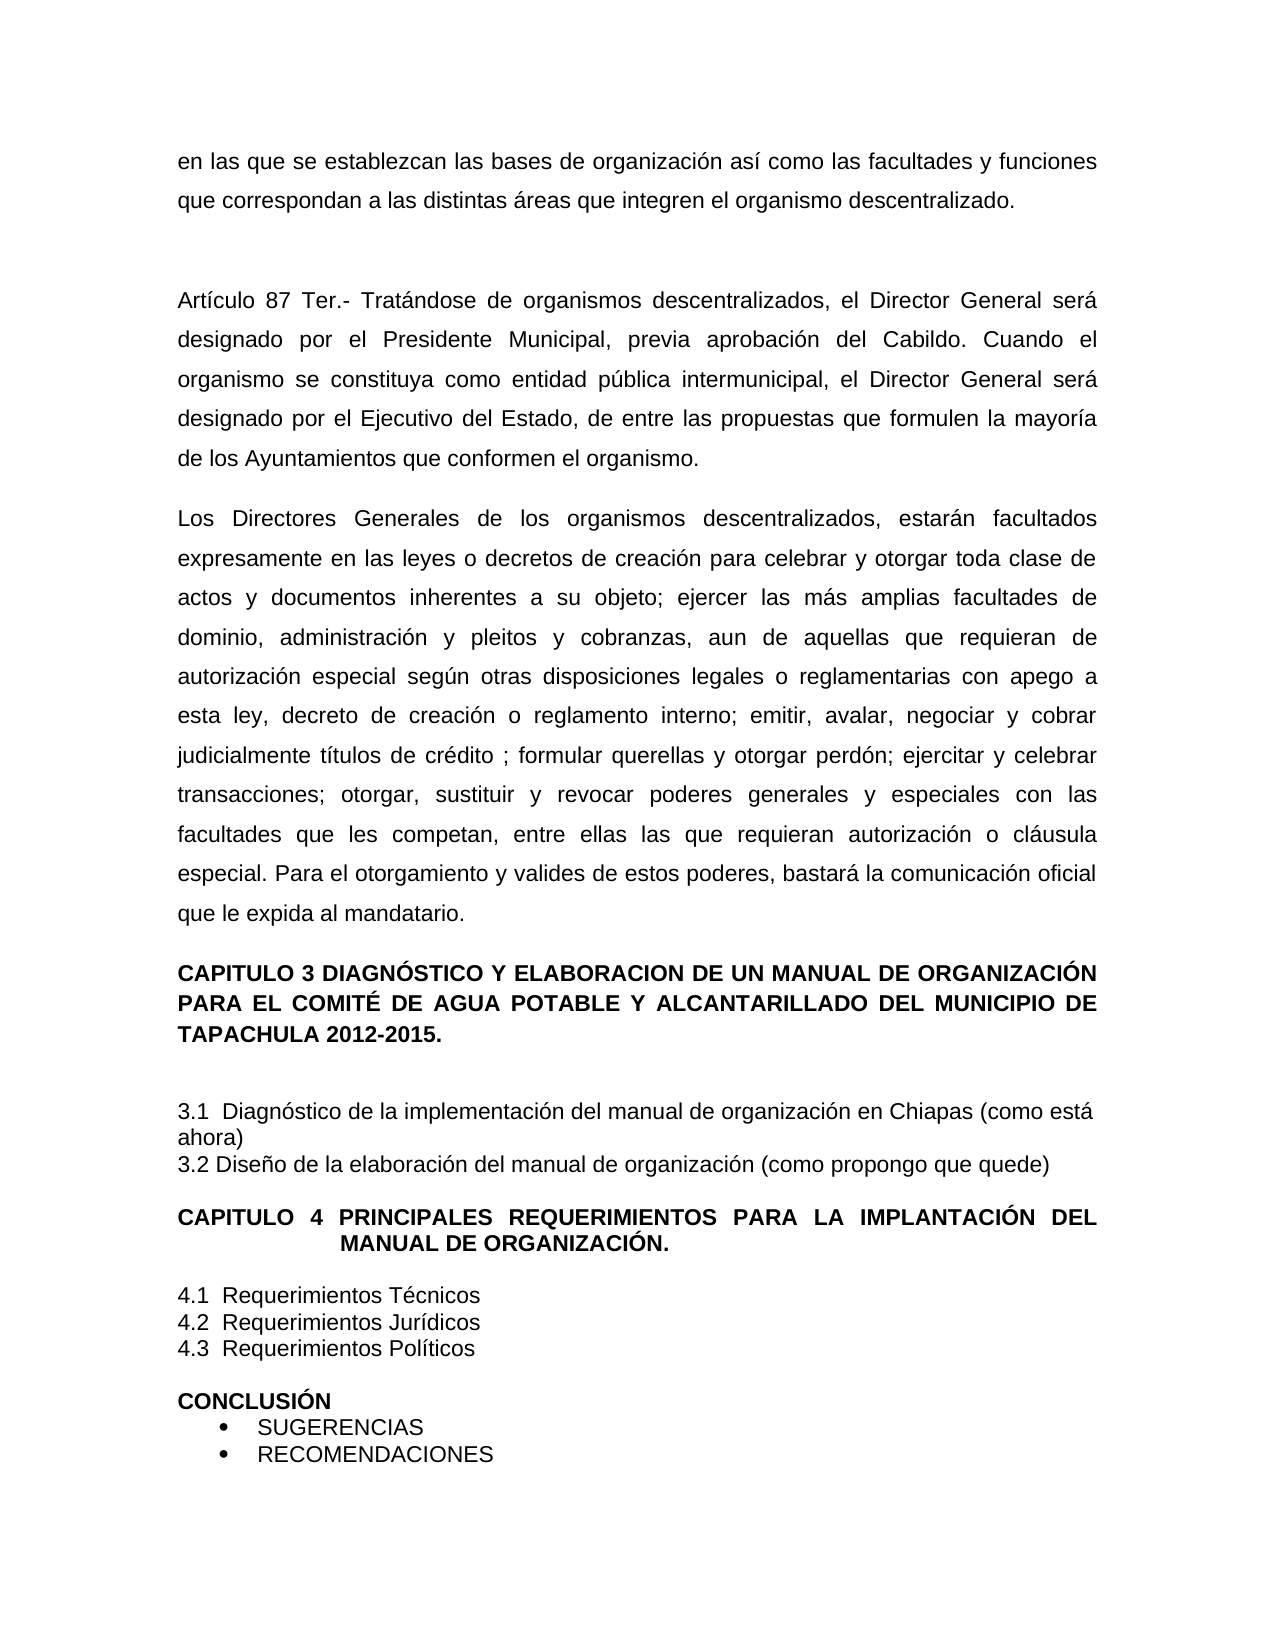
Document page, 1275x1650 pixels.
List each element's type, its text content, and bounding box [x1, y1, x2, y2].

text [177, 148, 1098, 213]
text CAPITULO 4 PRINCIPALES REQUERIMIENTOS PARA LA IMPLANTACIÓN DEL MANUAL DE ORGANIZACIÓN. [177, 1203, 1098, 1256]
text CAPITULO 3 DIAGNÓSTICO Y ELABORACION DE UN MANUAL DE ORGANIZACIÓN PARA EL COMITÉ DE AGUA POTABLE Y ALCANTARILLADO DEL MUNICIPIO DE TAPACHULA 2012-2015. [177, 960, 1098, 1047]
text 4.3 Requerimientos Políticos [177, 1335, 1098, 1362]
text Artículo 87 Ter.- Tratándose de organismos descentralizados, el Director General será designado por el Presidente Municipal, previa aprobación del Cabildo. Cuando el organismo se constituya como entidad pública intermunicipal, el Director General será designado por el Ejecutivo del Estado, de entre las propuestas que formulen la mayoría de los Ayuntamientos que conformen el organismo. [177, 287, 1098, 471]
text 4.2 Requerimientos Jurídicos [177, 1309, 1098, 1335]
text 4.1 Requerimientos Técnicos [177, 1282, 1098, 1309]
list RECOMENDACIONES [219, 1441, 1098, 1467]
text 3.1 Diagnóstico de la implementación del manual de organización en Chiapas (como está ahora) [177, 1098, 1098, 1151]
text CONCLUSIÓN [177, 1388, 1098, 1414]
text 3.2 Diseño de la elaboración del manual de organización (como propongo que quede) [177, 1151, 1098, 1177]
list SUGERENCIAS [219, 1414, 1098, 1441]
text Los Directores Generales de los organismos descentralizados, estarán facultados expresamente en las leyes o decretos de creación para celebrar y otorgar toda clase de actos y documentos inherentes a su objeto; ejercer las más amplias facultades de dominio, administración y pleitos y cobranzas, aun de aquellas que requieran de autorización especial según otras disposiciones legales o reglamentarias con apego a esta ley, decreto de creación o reglamento interno; emitir, avalar, negociar y cobrar judicialmente títulos de crédito ; formular querellas y otorgar perdón; ejercitar y celebrar transacciones; otorgar, sustituir y revocar poderes generales y especiales con las facultades que les competan, entre ellas las que requieran autorización o cláusula especial. Para el otorgamiento y valides de estos poderes, bastará la comunicación oficial que le expida al mandatario. [177, 505, 1098, 926]
